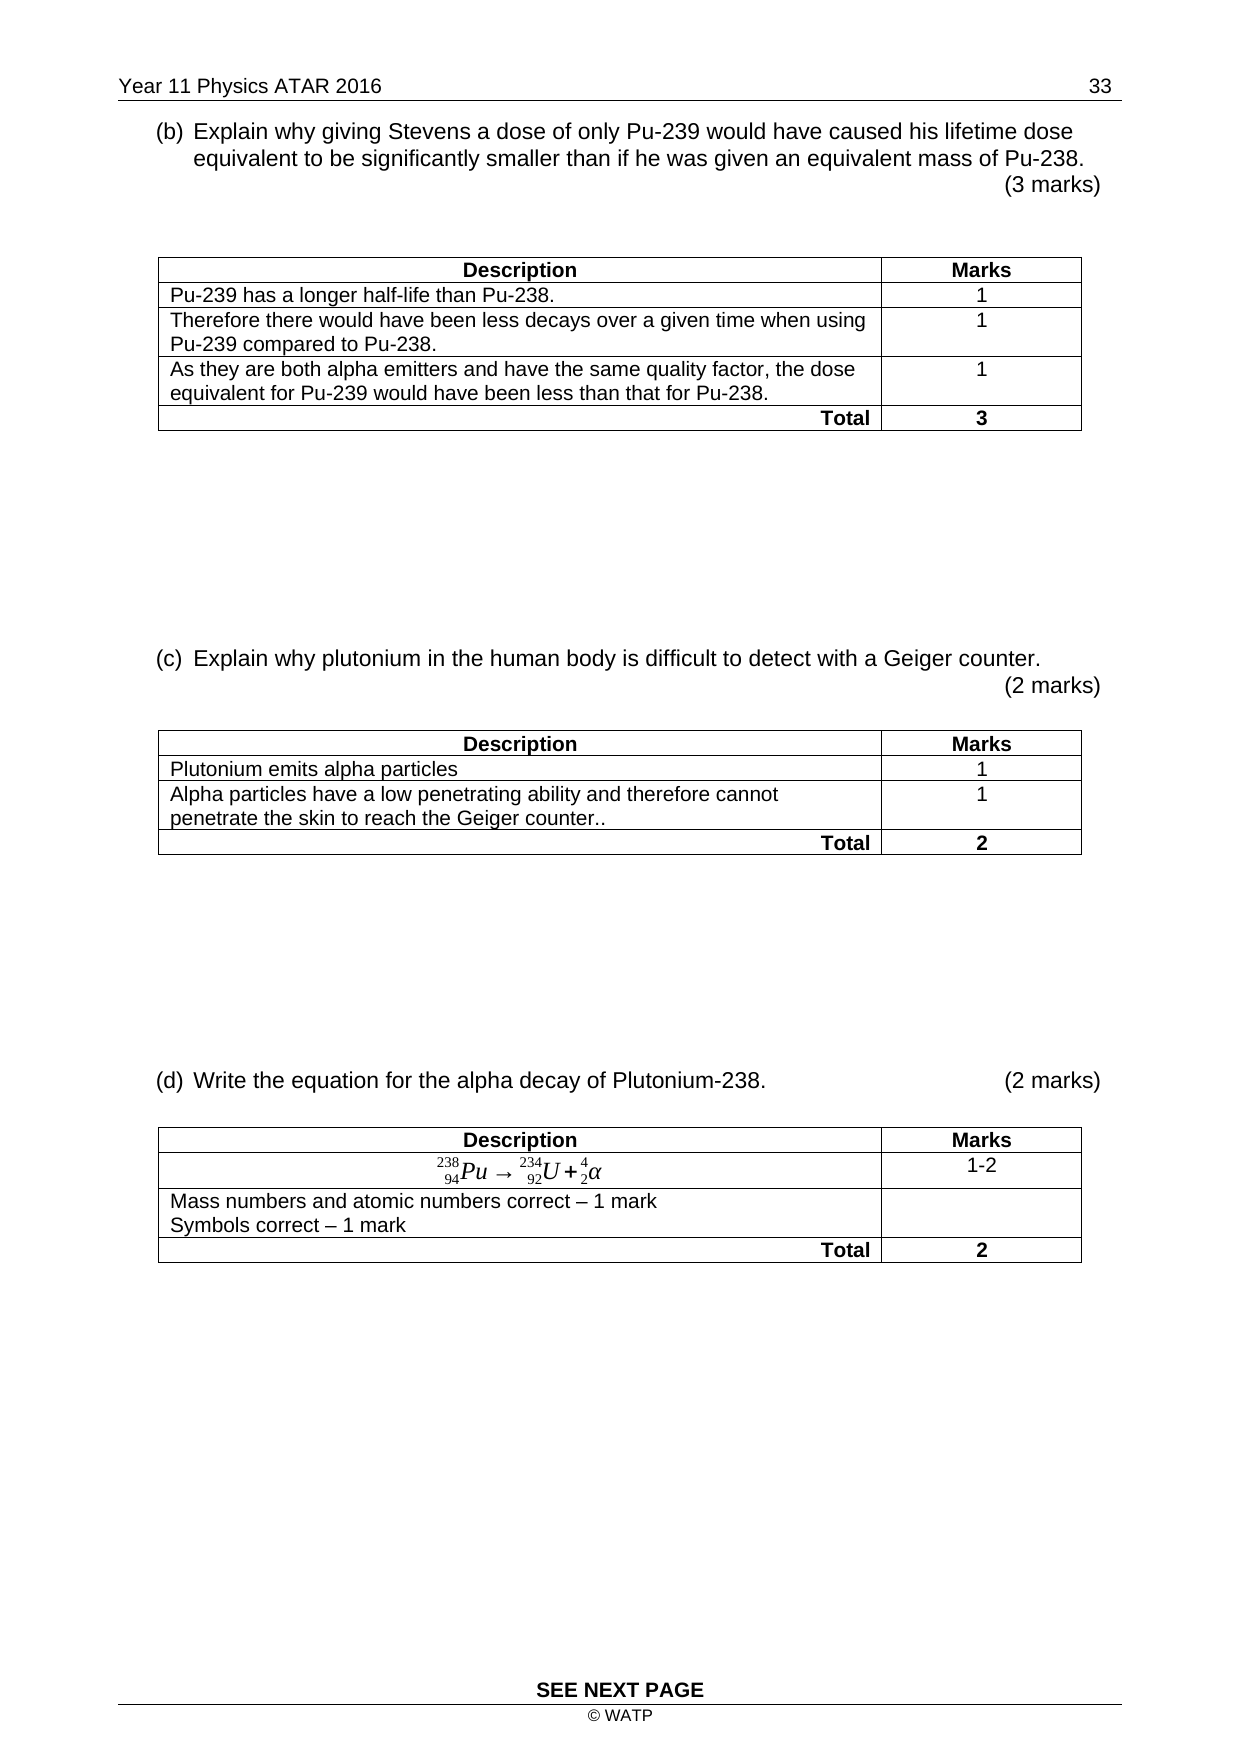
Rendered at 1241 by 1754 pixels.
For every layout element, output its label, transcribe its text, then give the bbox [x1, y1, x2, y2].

list (2 marks) [193, 672, 1122, 698]
list (3 marks) [193, 171, 1122, 197]
list Explain why giving Stevens a dose of only Pu-239 would have caused his lifetime dose equivalent to be significantly smaller than if he was given an equivalent mass of Pu-238. [156, 118, 1122, 171]
list Explain why plutonium in the human body is difficult to detect with a Geiger counter. [156, 645, 1122, 672]
list Write the equation for the alpha decay of Plutonium-238. (2 marks) [156, 1067, 1122, 1093]
